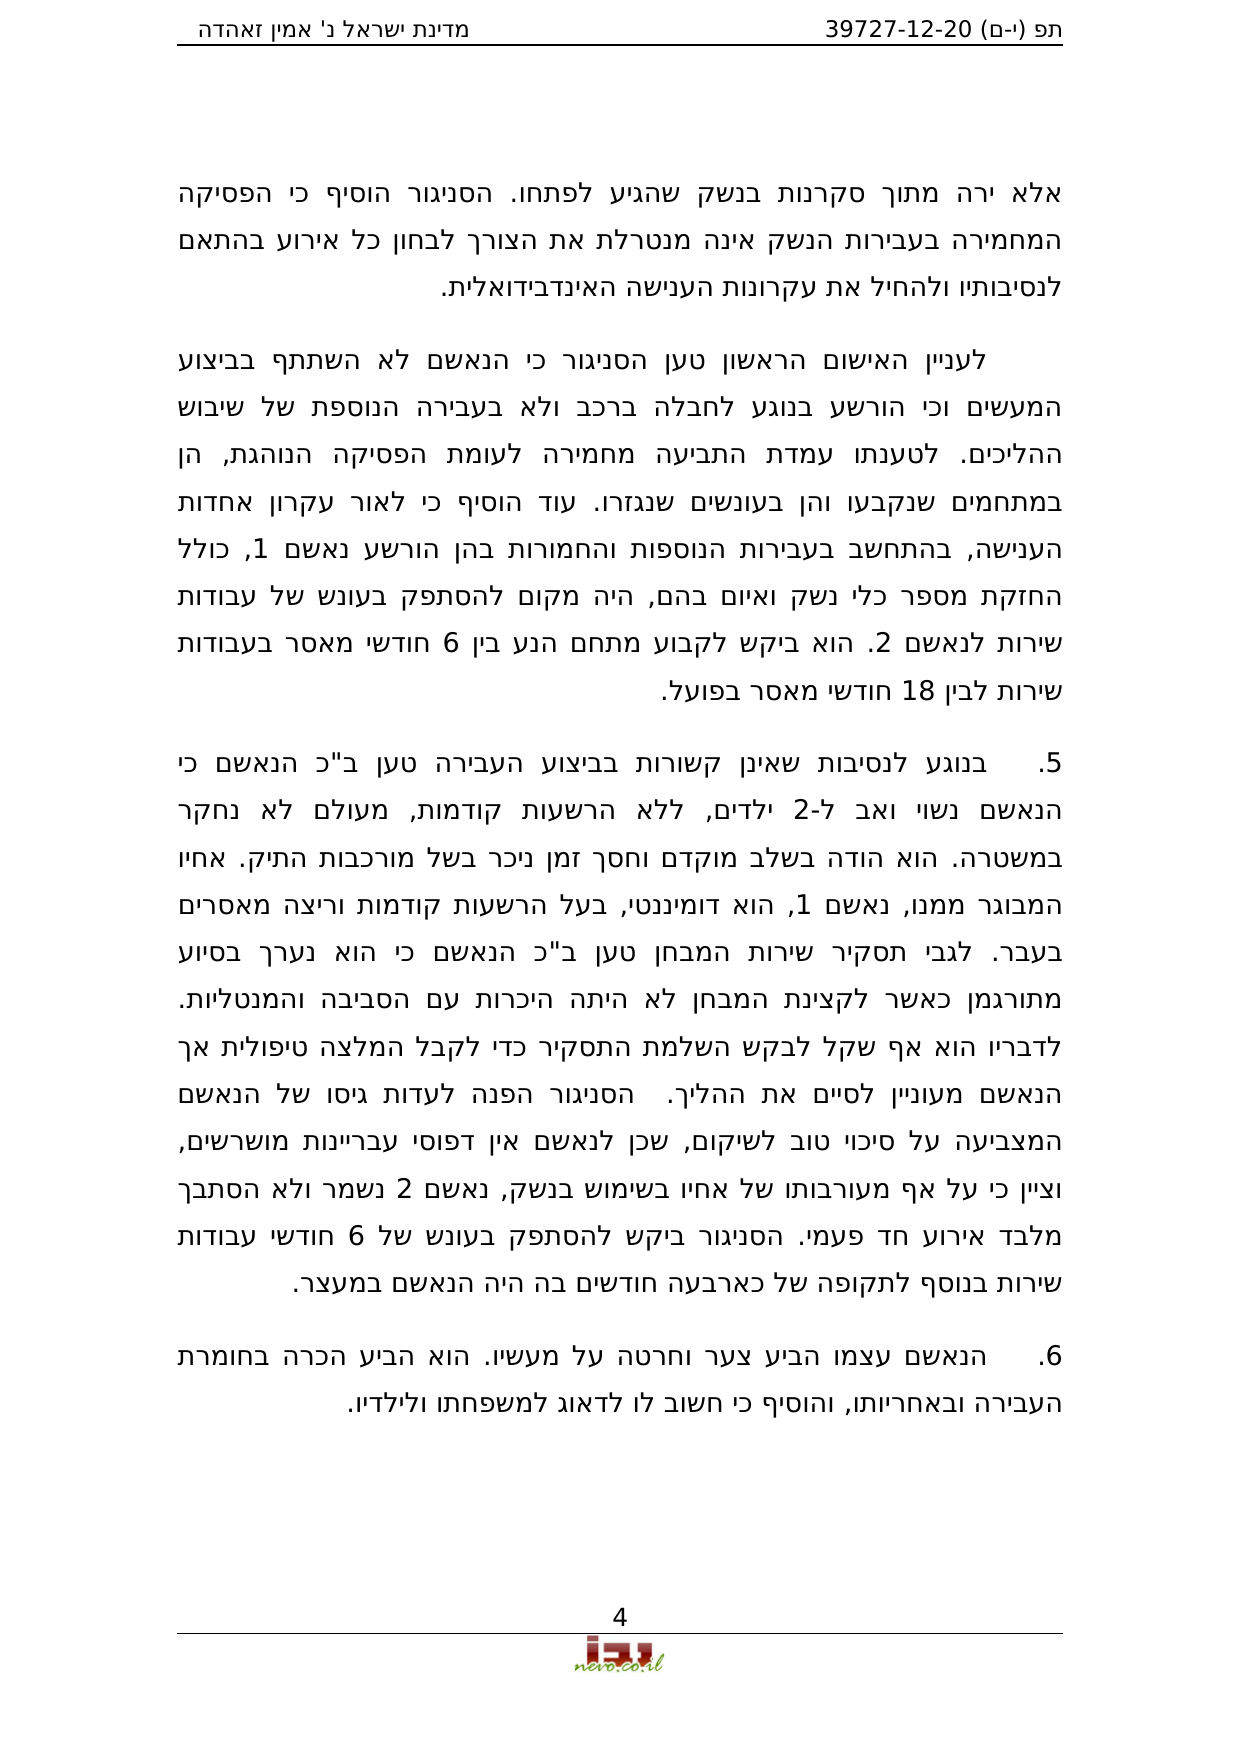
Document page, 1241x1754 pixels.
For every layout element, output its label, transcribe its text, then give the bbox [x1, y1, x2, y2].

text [177, 177, 1063, 303]
text לעניין האישום הראשון טען הסניגור כי הנאשם לא השתתף בביצוע המעשים וכי הורשע בנוגע לחבלה ברכב ולא בעבירה הנוספת של שיבוש ההליכים. לטענתו עמדת התביעה מחמירה לעומת הפסיקה הנוהגת, הן במתחמים שנקבעו והן בעונשים שנגזרו. עוד הוסיף כי לאור עקרון אחדות הענישה, בהתחשב בעבירות הנוספות והחמורות בהן הורשע נאשם 1, כולל החזקת מספר כלי נשק ואיום בהם, היה מקום להסתפק בעונש של עבודות שירות לנאשם 2. הוא ביקש לקבוע מתחם הנע בין 6 חודשי מאסר בעבודות שירות לבין 18 חודשי מאסר בפועל. [177, 344, 1063, 707]
picture [574, 1635, 666, 1673]
text 6. הנאשם עצמו הביע צער וחרטה על מעשיו. הוא הביע הכרה בחומרת העבירה ובאחריותו, והוסיף כי חשוב לו לדאוג למשפחתו ולילדיו. [177, 1340, 1063, 1419]
text 5. בנוגע לנסיבות שאינן קשורות בביצוע העבירה טען ב"כ הנאשם כי הנאשם נשוי ואב ל-2 ילדים, ללא הרשעות קודמות, מעולם לא נחקר במשטרה. הוא הודה בשלב מוקדם וחסך זמן ניכר בשל מורכבות התיק. אחיו המבוגר ממנו, נאשם 1, הוא דומיננטי, בעל הרשעות קודמות וריצה מאסרים בעבר. לגבי תסקיר שירות המבחן טען ב"כ הנאשם כי הוא נערך בסיוע מתורגמן כאשר לקצינת המבחן לא היתה היכרות עם הסביבה והמנטליות. לדבריו הוא אף שקל לבקש השלמת התסקיר כדי לקבל המלצה טיפולית אך הנאשם מעוניין לסיים את ההליך. הסניגור הפנה לעדות גיסו של הנאשם המצביעה על סיכוי טוב לשיקום, שכן לנאשם אין דפוסי עבריינות מושרשים, וציין כי על אף מעורבותו של אחיו בשימוש בנשק, נאשם 2 נשמר ולא הסתבך מלבד אירוע חד פעמי. הסניגור ביקש להסתפק בעונש של 6 חודשי עבודות שירות בנוסף לתקופה של כארבעה חודשים בה היה הנאשם במעצר. [177, 747, 1063, 1299]
